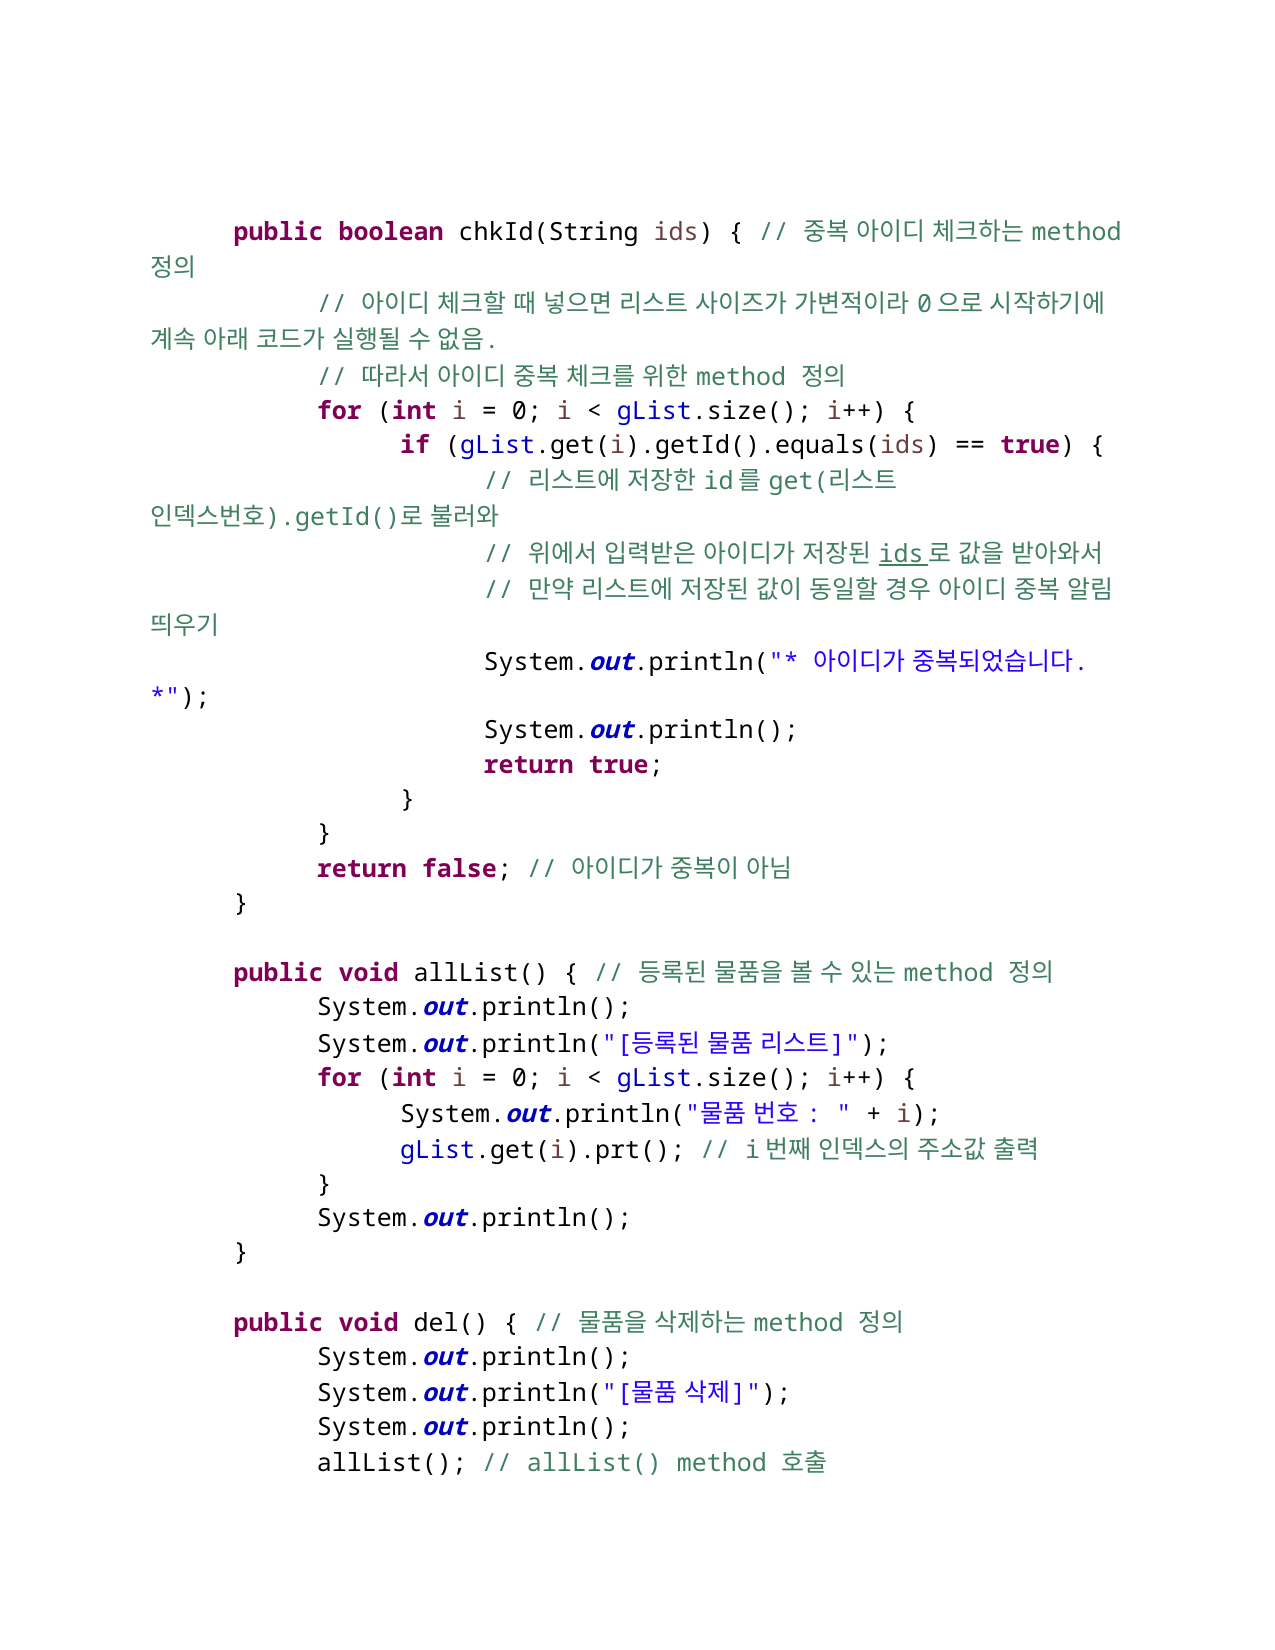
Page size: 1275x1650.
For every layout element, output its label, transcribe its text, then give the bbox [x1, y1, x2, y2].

text System.out.println(); [150, 989, 1125, 1023]
text System.out.println("[물품 삭제]"); [150, 1372, 1125, 1409]
text } [150, 780, 1125, 814]
text if (gList.get(i).getId().equals(ids) == true) { [150, 427, 1125, 461]
text // 리스트에 저장한 id를 get(리스트 인덱스번호).getId()로 불러와 [150, 461, 1125, 533]
text System.out.println(); [150, 1338, 1125, 1372]
text System.out.println(); [150, 1200, 1125, 1234]
text allList(); // allList() method 호출 [150, 1443, 1125, 1479]
text } [150, 814, 1125, 848]
text public void allList() { // 등록된 물품을 볼 수 있는 method 정의 [150, 953, 1125, 989]
text // 따라서 아이디 중복 체크를 위한 method 정의 [150, 356, 1125, 392]
text // 만약 리스트에 저장된 값이 동일할 경우 아이디 중복 알림 띄우기 [150, 569, 1125, 642]
text System.out.println("* 아이디가 중복되었습니다. *"); [150, 642, 1125, 712]
text return false; // 아이디가 중복이 아님 [150, 848, 1125, 885]
text return true; [150, 746, 1125, 780]
text public boolean chkId(String ids) { // 중복 아이디 체크하는 method 정의 [150, 211, 1125, 284]
text System.out.println(); [150, 712, 1125, 746]
text for (int i = 0; i < gList.size(); i++) { [150, 1059, 1125, 1093]
text // 아이디 체크할 때 넣으면 리스트 사이즈가 가변적이라 0으로 시작하기에 계속 아래 코드가 실행될 수 없음. [150, 284, 1125, 356]
text for (int i = 0; i < gList.size(); i++) { [150, 392, 1125, 427]
text System.out.println("물품 번호 : " + i); [150, 1093, 1125, 1130]
text System.out.println("[등록된 물품 리스트]"); [150, 1023, 1125, 1059]
text // 위에서 입력받은 아이디가 저장된 ids로 값을 받아와서 [150, 533, 1125, 569]
text } [150, 1234, 1125, 1268]
text } [150, 1166, 1125, 1200]
text gList.get(i).prt(); // i번째 인덱스의 주소값 출력 [150, 1130, 1125, 1166]
text } [150, 885, 1125, 919]
text System.out.println(); [150, 1409, 1125, 1443]
text public void del() { // 물품을 삭제하는 method 정의 [150, 1302, 1125, 1338]
